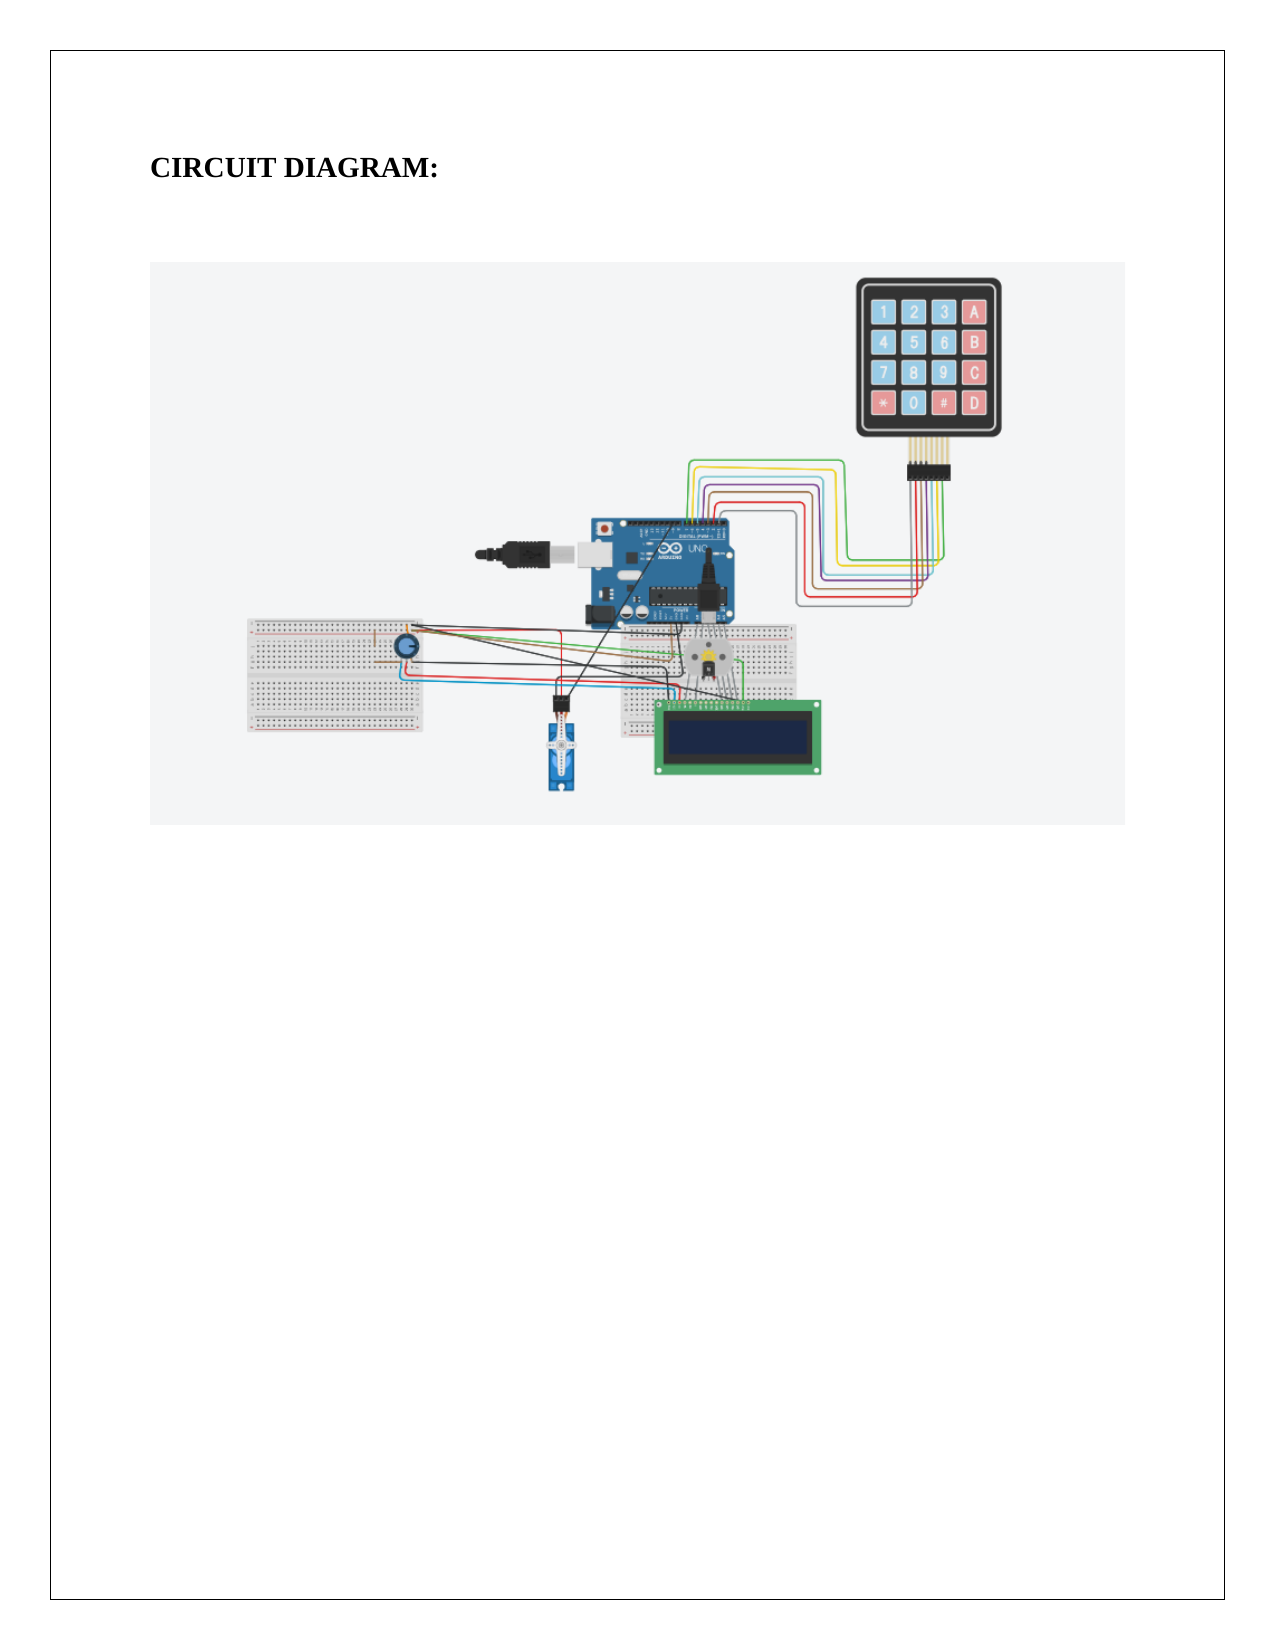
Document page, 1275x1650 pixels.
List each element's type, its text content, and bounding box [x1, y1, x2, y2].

picture [150, 262, 1125, 825]
text CIRCUIT DIAGRAM: [150, 150, 1125, 183]
